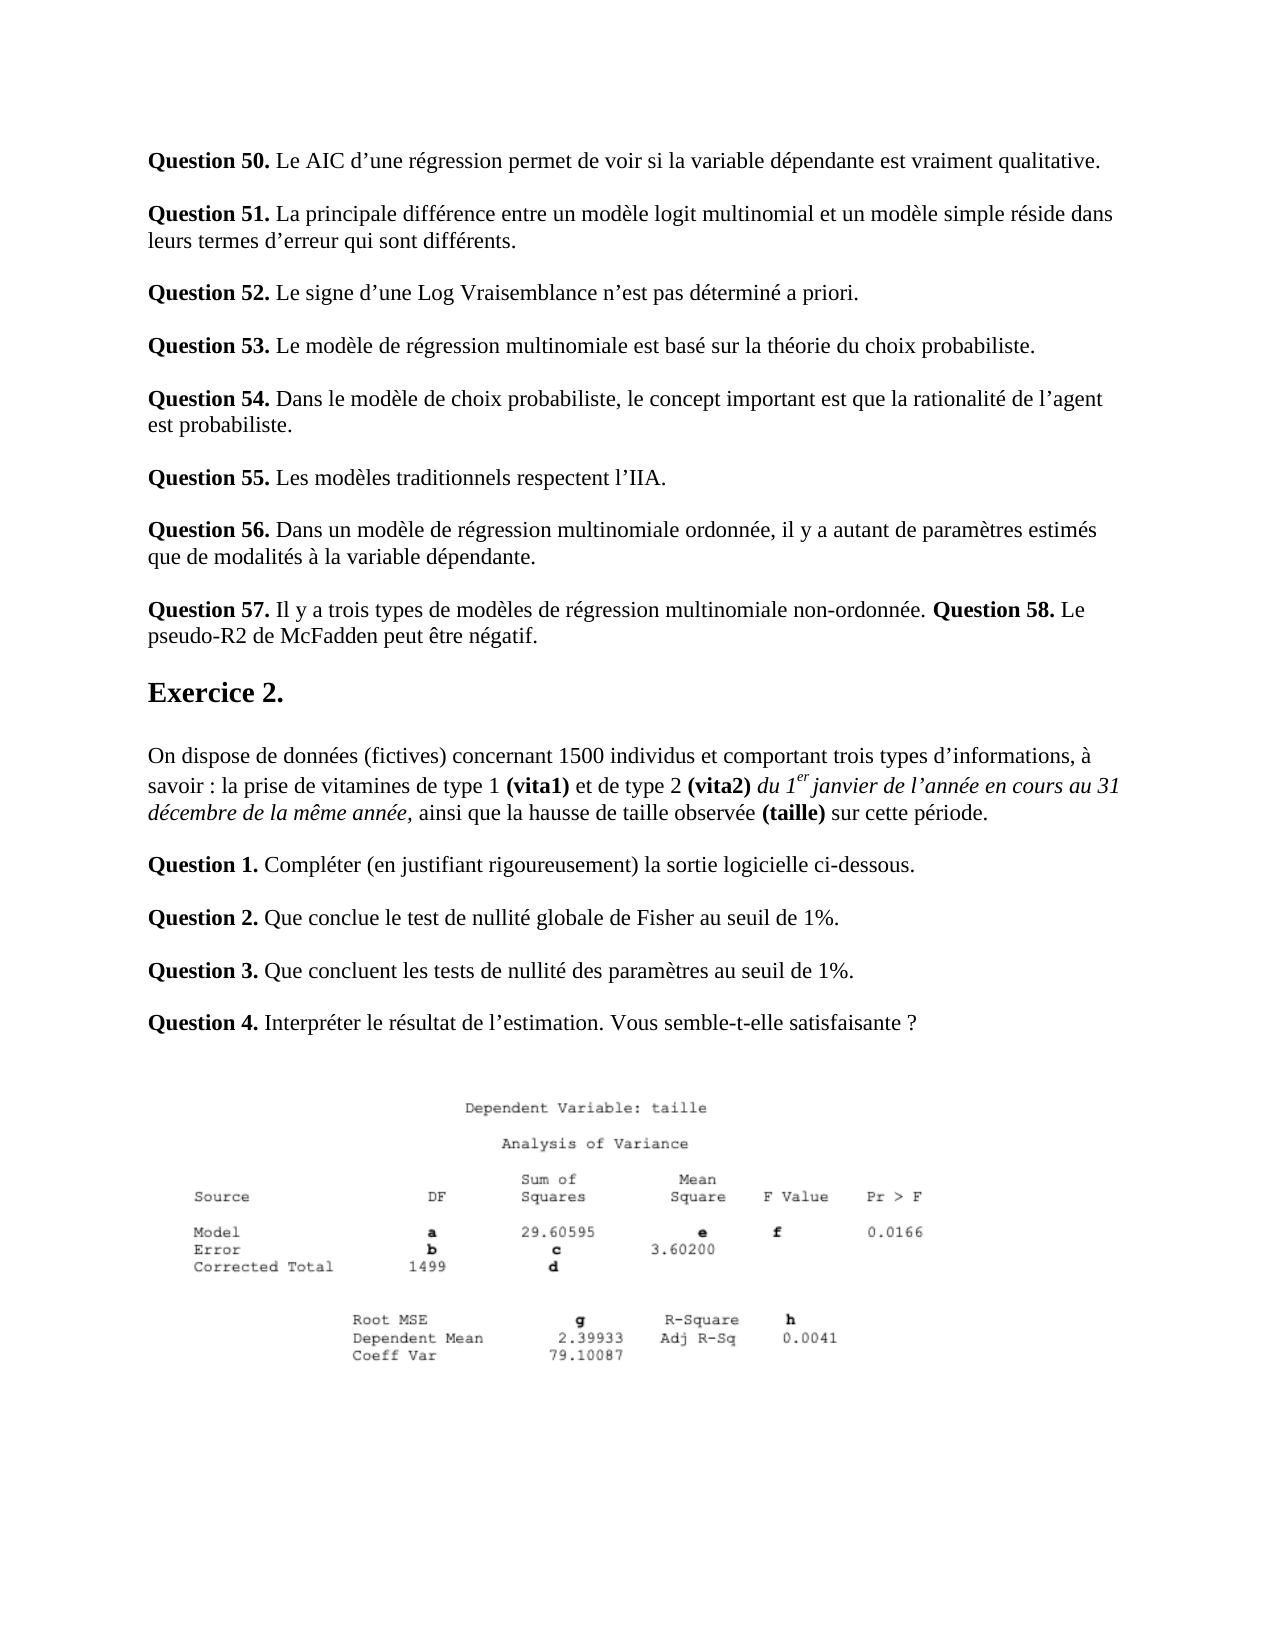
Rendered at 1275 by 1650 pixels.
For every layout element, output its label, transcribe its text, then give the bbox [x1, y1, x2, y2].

text Question 56. Dans un modèle de régression multinomiale ordonnée, il y a autant de paramètres estimés que de modalités à la variable dépendante. [148, 517, 1127, 569]
text Question 3. Que concluent les tests de nullité des paramètres au seuil de 1%. [148, 957, 1127, 983]
text Question 4. Interpréter le résultat de l’estimation. Vous semble-t-elle satisfaisante ? [148, 1009, 1127, 1036]
picture [147, 1069, 935, 1384]
text Question 51. La principale différence entre un modèle logit multinomial et un modèle simple réside dans leurs termes d’erreur qui sont différents. [148, 200, 1127, 253]
text Exercice 2. [148, 675, 1127, 708]
text Question 55. Les modèles traditionnels respectent l’IIA. [148, 464, 1127, 490]
text Question 57. Il y a trois types de modèles de régression multinomiale non-ordonnée. Question 58. Le pseudo-R2 de McFadden peut être négatif. [148, 596, 1127, 648]
text Question 53. Le modèle de régression multinomiale est basé sur la théorie du choix probabiliste. [148, 332, 1127, 358]
text Question 1. Compléter (en justifiant rigoureusement) la sortie logicielle ci-dessous. [148, 851, 1127, 878]
text Question 50. Le AIC d’une régression permet de voir si la variable dépendante est vraiment qualitative. [148, 148, 1127, 174]
text Question 2. Que conclue le test de nullité globale de Fisher au seuil de 1%. [148, 904, 1127, 930]
text On dispose de données (fictives) concernant 1500 individus et comportant trois types d’informations, à savoir : la prise de vitamines de type 1 (vita1) et de type 2 (vita2) du 1er janvier de l’année en cours au 31 décembre de la même année, ainsi que la hausse de taille observée (taille) sur cette période. [148, 742, 1127, 825]
text Question 54. Dans le modèle de choix probabiliste, le concept important est que la rationalité de l’agent est probabiliste. [148, 385, 1127, 437]
text Question 52. Le signe d’une Log Vraisemblance n’est pas déterminé a priori. [148, 279, 1127, 306]
